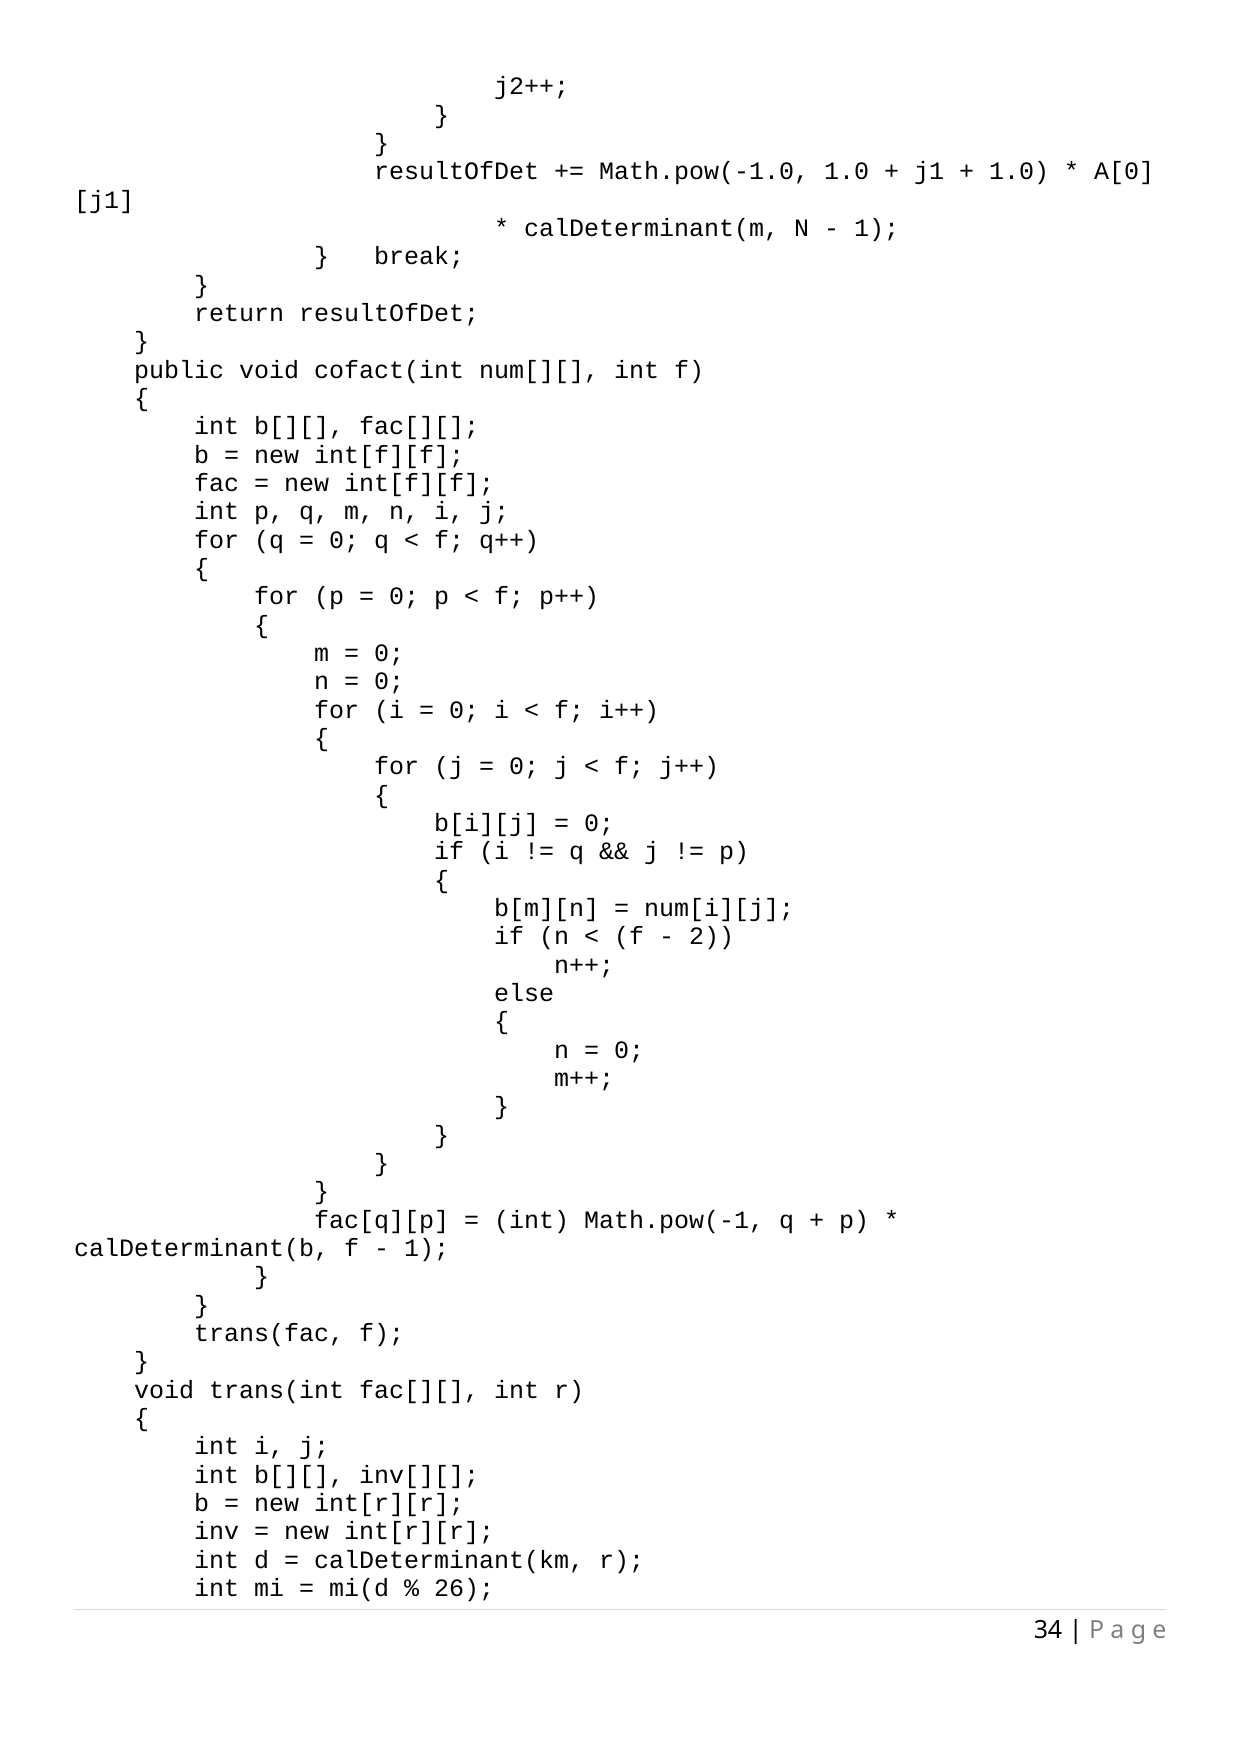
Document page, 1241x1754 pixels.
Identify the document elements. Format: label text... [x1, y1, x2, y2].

text } [74, 102, 1166, 131]
text for (q = 0; q < f; q++) [74, 527, 1166, 556]
text b[m][n] = num[i][j]; [74, 896, 1166, 924]
text int i, j; [74, 1434, 1166, 1462]
text n = 0; [74, 669, 1166, 697]
text } [74, 1292, 1166, 1321]
text n++; [74, 952, 1166, 981]
text } [74, 329, 1166, 357]
text { [74, 386, 1166, 414]
text void trans(int fac[][], int r) [74, 1377, 1166, 1406]
text } [74, 1179, 1166, 1207]
text m = 0; [74, 641, 1166, 669]
text } [74, 1122, 1166, 1151]
text m++; [74, 1066, 1166, 1094]
text j2++; [74, 74, 1166, 102]
text } [74, 1151, 1166, 1179]
text } [74, 1094, 1166, 1122]
text { [74, 612, 1166, 641]
text int b[][], inv[][]; [74, 1462, 1166, 1491]
text return resultOfDet; [74, 301, 1166, 329]
text b[i][j] = 0; [74, 811, 1166, 839]
text { [74, 867, 1166, 896]
text { [74, 726, 1166, 754]
text } [74, 272, 1166, 301]
text { [74, 556, 1166, 584]
text inv = new int[r][r]; [74, 1519, 1166, 1547]
text { [74, 1009, 1166, 1037]
text trans(fac, f); [74, 1321, 1166, 1349]
text for (p = 0; p < f; p++) [74, 584, 1166, 612]
text * calDeterminant(m, N - 1); [74, 216, 1166, 244]
text for (j = 0; j < f; j++) [74, 754, 1166, 782]
text else [74, 981, 1166, 1009]
text for (i = 0; i < f; i++) [74, 697, 1166, 726]
text if (i != q && j != p) [74, 839, 1166, 867]
text int b[][], fac[][]; [74, 414, 1166, 442]
text int p, q, m, n, i, j; [74, 499, 1166, 527]
text } [74, 1349, 1166, 1377]
text { [74, 782, 1166, 811]
text } [74, 1264, 1166, 1292]
text n = 0; [74, 1037, 1166, 1066]
text { [74, 1406, 1166, 1434]
text b = new int[f][f]; [74, 442, 1166, 471]
text b = new int[r][r]; [74, 1491, 1166, 1519]
text fac = new int[f][f]; [74, 471, 1166, 499]
text int mi = mi(d % 26); [74, 1576, 1166, 1604]
text } [74, 131, 1166, 159]
text fac[q][p] = (int) Math.pow(-1, q + p) * calDeterminant(b, f - 1); [74, 1207, 1166, 1264]
text } break; [74, 244, 1166, 272]
text resultOfDet += Math.pow(-1.0, 1.0 + j1 + 1.0) * A[0][j1] [74, 159, 1166, 216]
text int d = calDeterminant(km, r); [74, 1547, 1166, 1576]
text public void cofact(int num[][], int f) [74, 357, 1166, 386]
text if (n < (f - 2)) [74, 924, 1166, 952]
